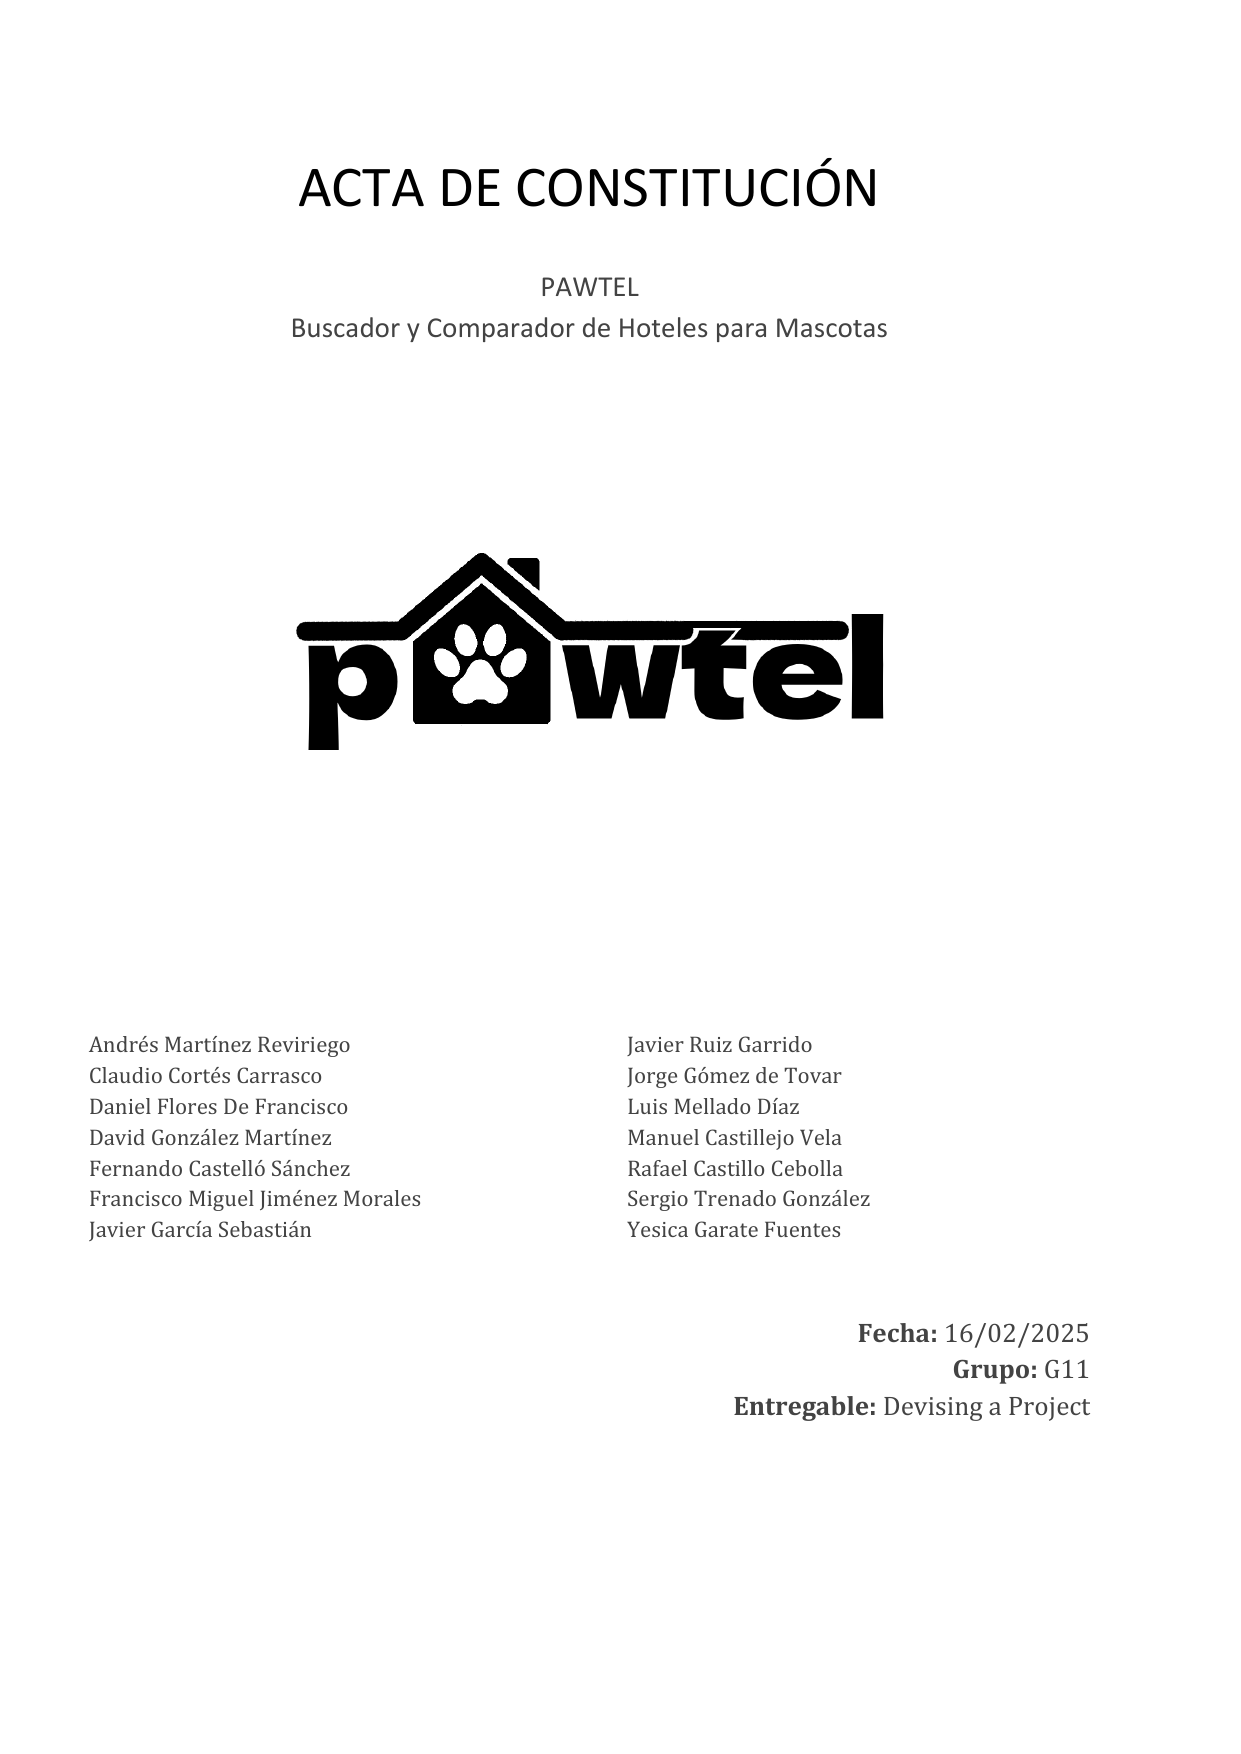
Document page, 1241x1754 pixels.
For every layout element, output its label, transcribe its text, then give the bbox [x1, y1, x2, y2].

text Francisco Miguel Jiménez Morales [88, 1185, 552, 1212]
text Grupo: G11 [88, 1353, 1090, 1385]
text David González Martínez [88, 1123, 552, 1150]
text Manuel Castillejo Vela [627, 1123, 1090, 1150]
text Entregable: Devising a Project [88, 1389, 1090, 1421]
text Fernando Castelló Sánchez [88, 1154, 552, 1181]
text Fecha: 16/02/2025 [88, 1316, 1090, 1348]
text Javier García Sebastián [88, 1216, 552, 1243]
text Claudio Cortés Carrasco [88, 1062, 552, 1089]
text Andrés Martínez Reviriego [88, 1031, 552, 1058]
text Yesica Garate Fuentes [627, 1216, 1090, 1243]
text Luis Mellado Díaz [627, 1093, 1090, 1119]
text Rafael Castillo Cebolla [627, 1154, 1090, 1181]
text Jorge Gómez de Tovar [627, 1062, 1090, 1089]
text PAWTEL [88, 268, 1090, 304]
text Daniel Flores De Francisco [88, 1093, 552, 1119]
text Buscador y Comparador de Hoteles para Mascotas [88, 309, 1090, 345]
text Javier Ruiz Garrido [627, 1031, 1090, 1058]
text Sergio Trenado González [627, 1185, 1090, 1212]
title ACTA DE CONSTITUCIÓN [88, 150, 1090, 221]
picture [264, 350, 915, 1001]
